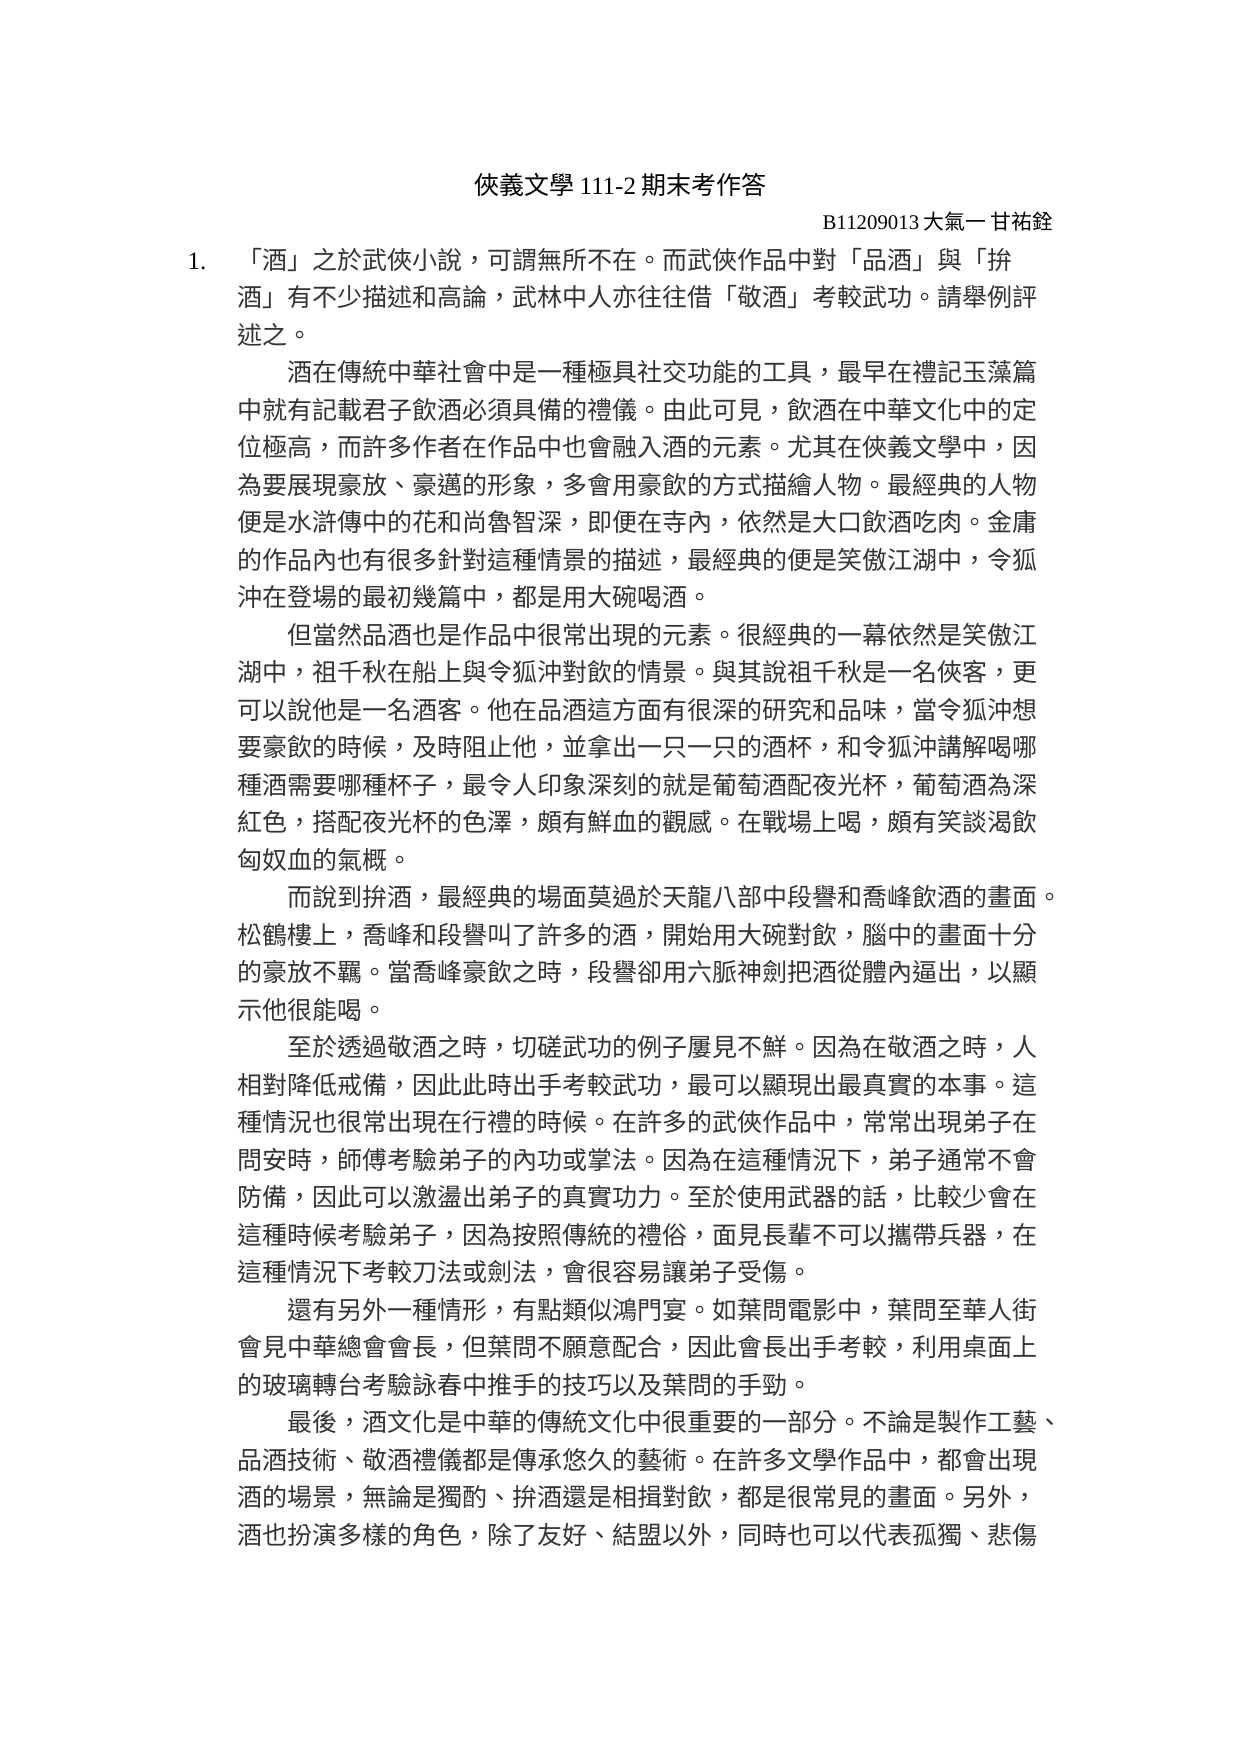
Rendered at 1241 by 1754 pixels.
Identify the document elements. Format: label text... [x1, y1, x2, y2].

text 俠義文學111-2期末考作答 [187, 164, 1053, 202]
list 而說到拚酒，最經典的場面莫過於天龍八部中段譽和喬峰飲酒的畫面。松鶴樓上，喬峰和段譽叫了許多的酒，開始用大碗對飲，腦中的畫面十分的豪放不羈。當喬峰豪飲之時，段譽卻用六脈神劍把酒從體內逼出，以顯示他很能喝。 [238, 877, 1053, 1027]
list 至於透過敬酒之時，切磋武功的例子屢見不鮮。因為在敬酒之時，人相對降低戒備，因此此時出手考較武功，最可以顯現出最真實的本事。這種情況也很常出現在行禮的時候。在許多的武俠作品中，常常出現弟子在問安時，師傅考驗弟子的內功或掌法。因為在這種情況下，弟子通常不會防備，因此可以激盪出弟子的真實功力。至於使用武器的話，比較少會在這種時候考驗弟子，因為按照傳統的禮俗，面見長輩不可以攜帶兵器，在這種情況下考較刀法或劍法，會很容易讓弟子受傷。 [238, 1027, 1053, 1289]
list 「酒」之於武俠小說，可謂無所不在。而武俠作品中對「品酒」與「拚酒」有不少描述和高論，武林中人亦往往借「敬酒」考較武功。請舉例評述之。 [187, 239, 1053, 352]
list 但當然品酒也是作品中很常出現的元素。很經典的一幕依然是笑傲江湖中，祖千秋在船上與令狐沖對飲的情景。與其說祖千秋是一名俠客，更可以說他是一名酒客。他在品酒這方面有很深的研究和品味，當令狐沖想要豪飲的時候，及時阻止他，並拿出一只一只的酒杯，和令狐沖講解喝哪種酒需要哪種杯子，最令人印象深刻的就是葡萄酒配夜光杯，葡萄酒為深紅色，搭配夜光杯的色澤，頗有鮮血的觀感。在戰場上喝，頗有笑談渴飲匈奴血的氣概。 [238, 614, 1053, 877]
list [238, 1402, 1053, 1552]
text B11209013大氣一 甘祐銓 [187, 202, 1053, 239]
list 酒在傳統中華社會中是一種極具社交功能的工具，最早在禮記玉藻篇中就有記載君子飲酒必須具備的禮儀。由此可見，飲酒在中華文化中的定位極高，而許多作者在作品中也會融入酒的元素。尤其在俠義文學中，因為要展現豪放、豪邁的形象，多會用豪飲的方式描繪人物。最經典的人物便是水滸傳中的花和尚魯智深，即便在寺內，依然是大口飲酒吃肉。金庸的作品內也有很多針對這種情景的描述，最經典的便是笑傲江湖中，令狐沖在登場的最初幾篇中，都是用大碗喝酒。 [238, 352, 1053, 614]
list 還有另外一種情形，有點類似鴻門宴。如葉問電影中，葉問至華人街會見中華總會會長，但葉問不願意配合，因此會長出手考較，利用桌面上的玻璃轉台考驗詠春中推手的技巧以及葉問的手勁。 [238, 1289, 1053, 1402]
